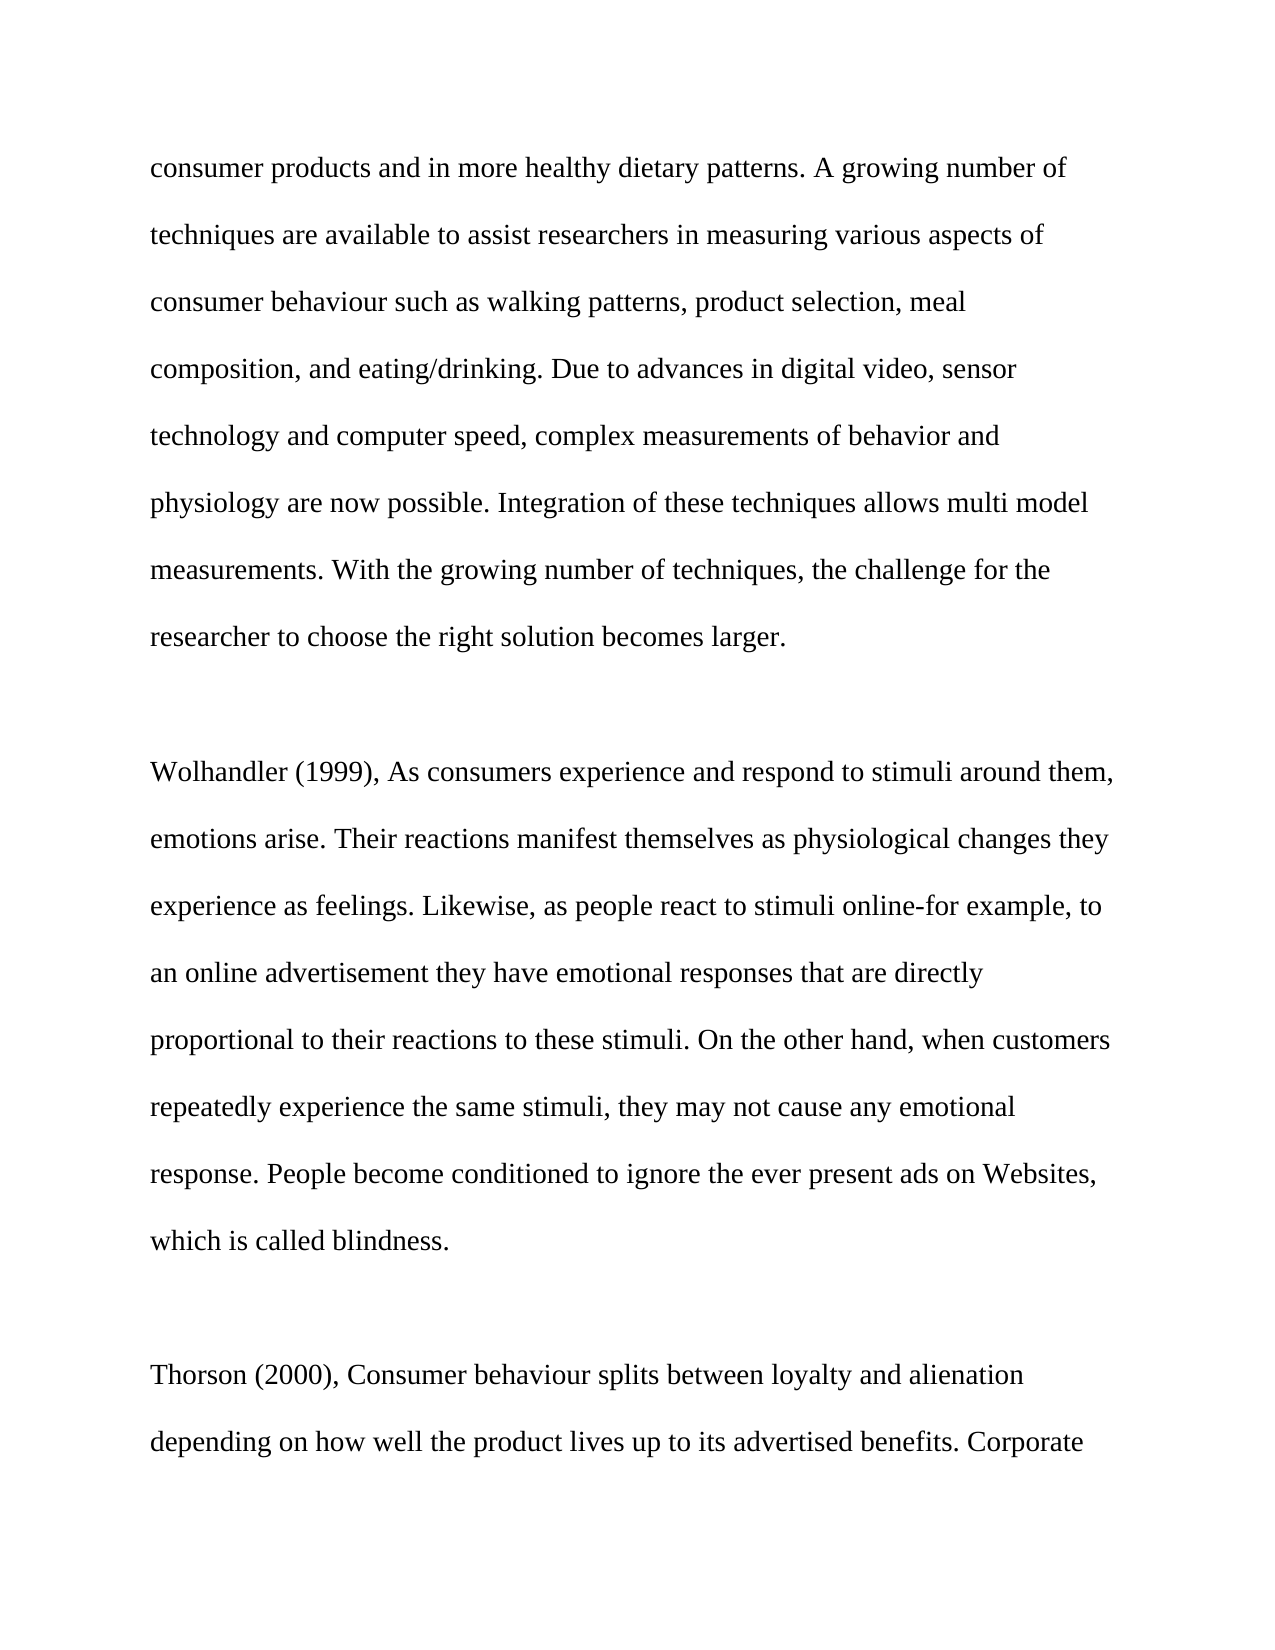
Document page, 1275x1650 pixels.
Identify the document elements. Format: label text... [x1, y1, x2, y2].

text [150, 1357, 1125, 1458]
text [150, 150, 1125, 653]
text Wolhandler (1999), As consumers experience and respond to stimuli around them, emotions arise. Their reactions manifest themselves as physiological changes they experience as feelings. Likewise, as people react to stimuli online-for example, to an online advertisement they have emotional responses that are directly proportional to their reactions to these stimuli. On the other hand, when customers repeatedly experience the same stimuli, they may not cause any emotional response. People become conditioned to ignore the ever present ads on Websites, which is called blindness. [150, 754, 1125, 1257]
